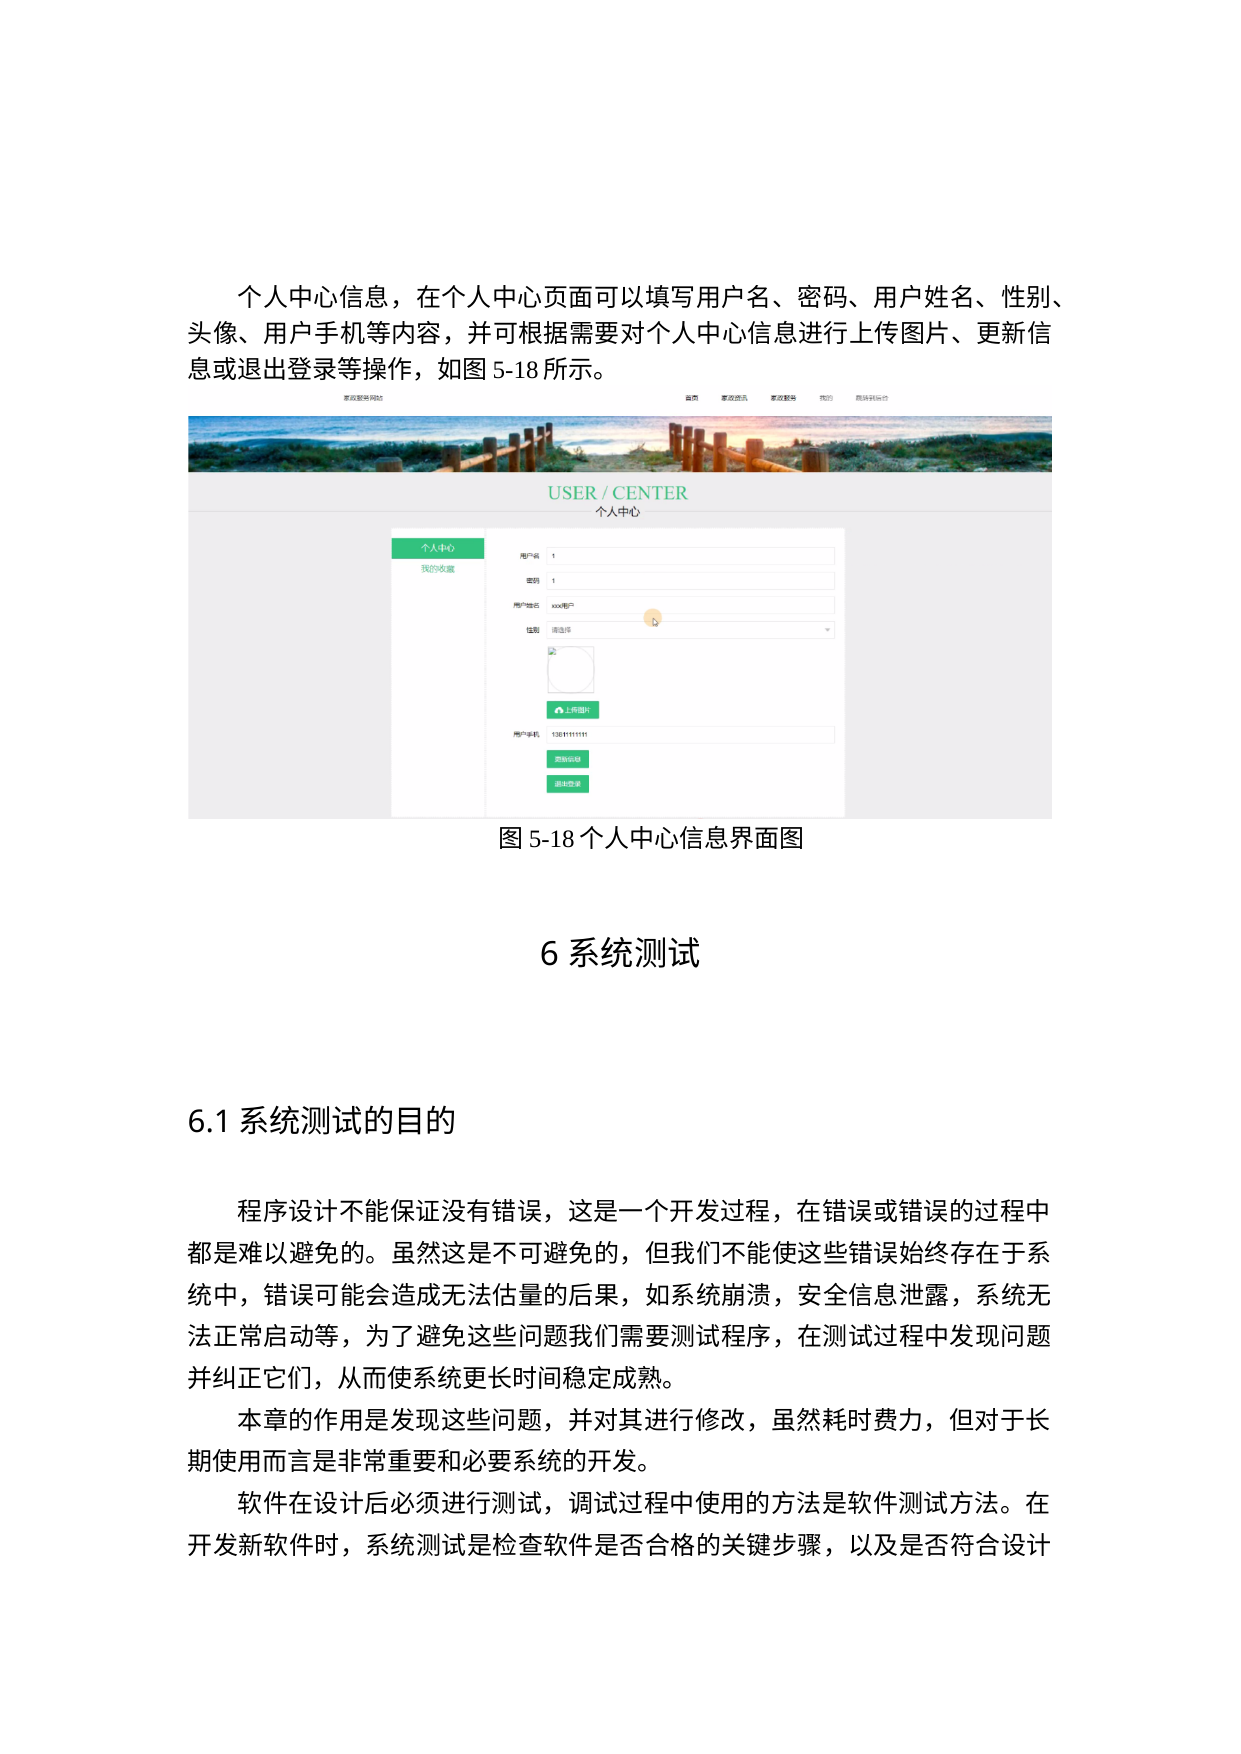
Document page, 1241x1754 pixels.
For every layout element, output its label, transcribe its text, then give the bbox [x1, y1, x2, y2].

picture [188, 385, 1052, 819]
subtitle 6 系统测试 [187, 919, 1053, 984]
text 程序设计不能保证没有错误，这是一个开发过程，在错误或错误的过程中都是难以避免的。虽然这是不可避免的，但我们不能使这些错误始终存在于系统中，错误可能会造成无法估量的后果，如系统崩溃，安全信息泄露，系统无法正常启动等，为了避免这些问题我们需要测试程序，在测试过程中发现问题并纠正它们，从而使系统更长时间稳定成熟。 [187, 1187, 1053, 1396]
text 图5-18个人中心信息界面图 [187, 818, 1053, 855]
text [187, 1479, 1053, 1562]
subtitle 6.1系统测试的目的 [187, 1086, 1053, 1151]
text 本章的作用是发现这些问题，并对其进行修改，虽然耗时费力，但对于长期使用而言是非常重要和必要系统的开发。 [187, 1396, 1053, 1479]
text 个人中心信息，在个人中心页面可以填写用户名、密码、用户姓名、性别、头像、用户手机等内容，并可根据需要对个人中心信息进行上传图片、更新信息或退出登录等操作，如图5-18所示。 [187, 277, 1053, 386]
